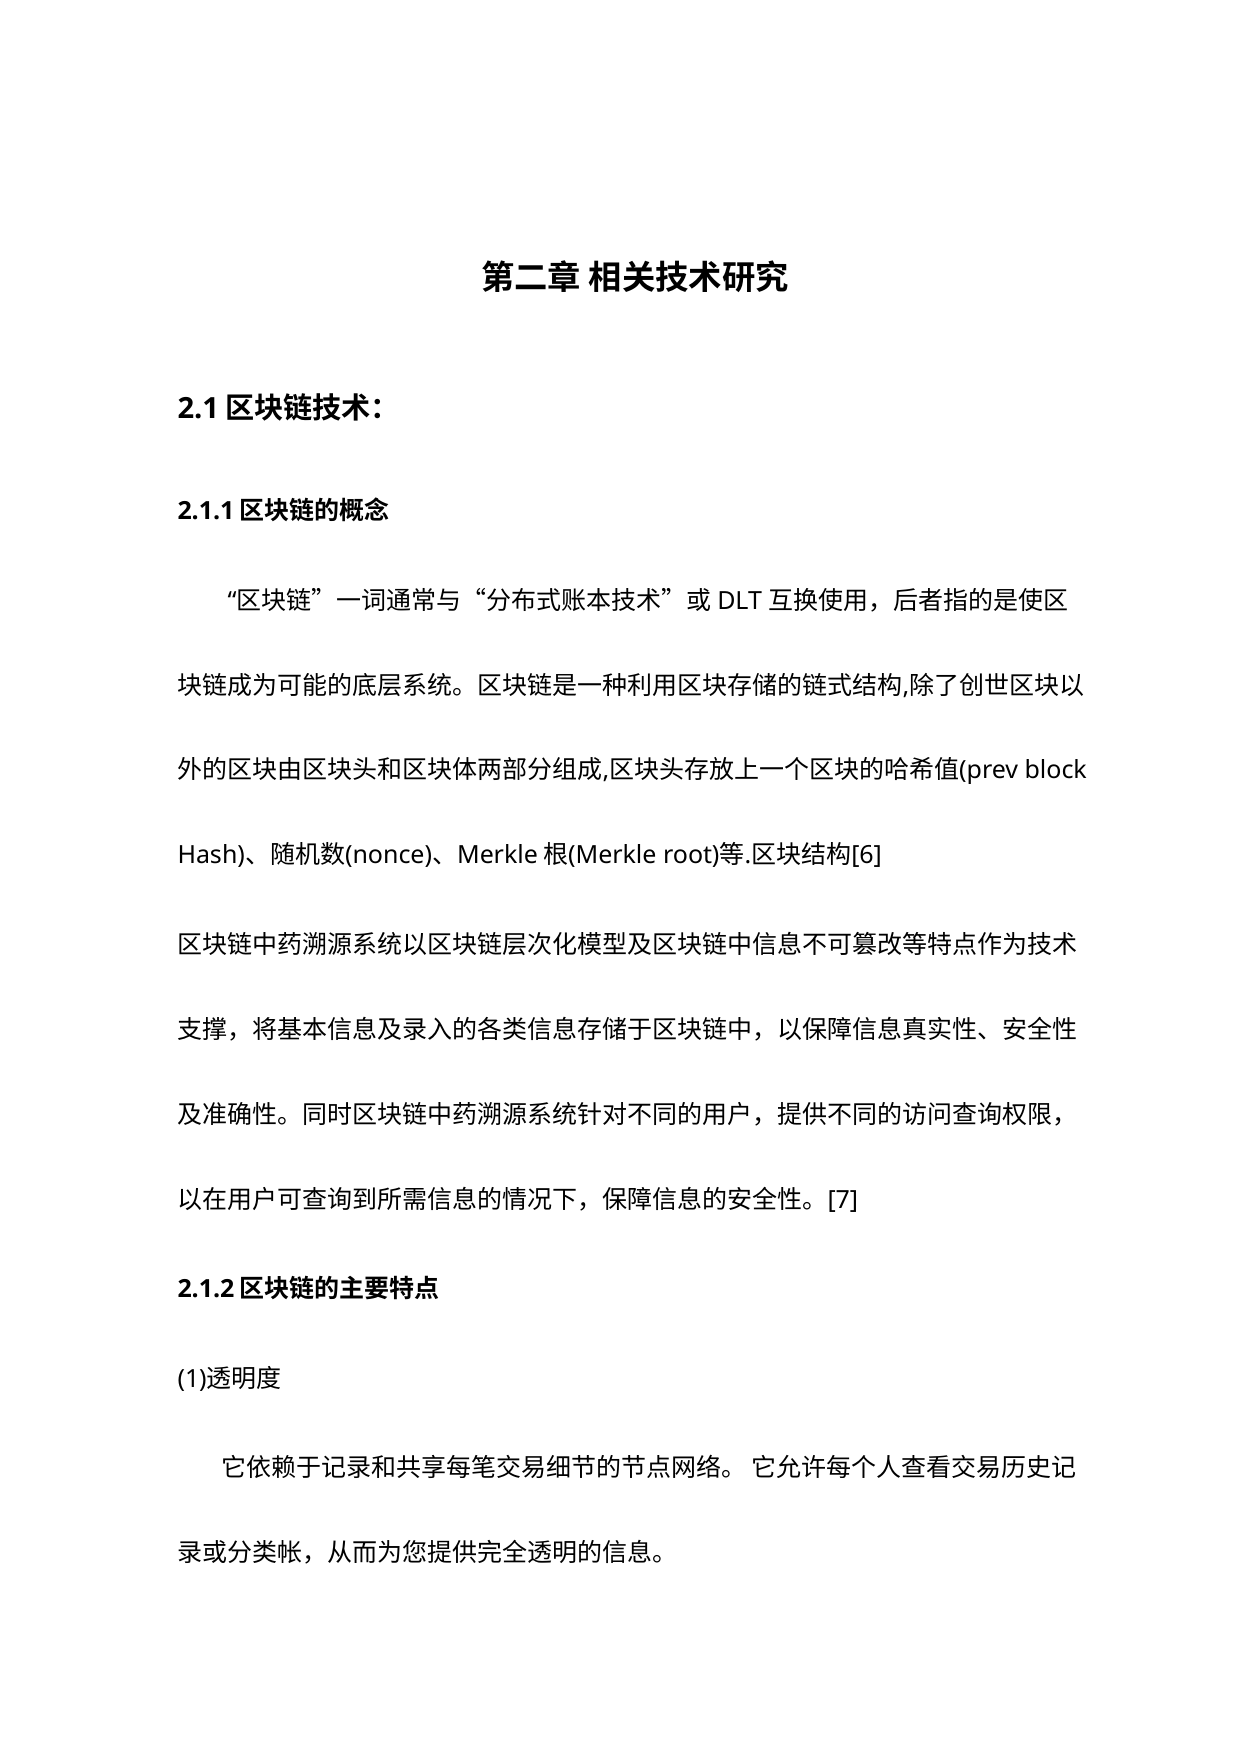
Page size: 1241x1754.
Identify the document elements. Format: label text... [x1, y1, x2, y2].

subtitle 2.1区块链技术： [177, 371, 1092, 439]
text “区块链”一词通常与“分布式账本技术”或 DLT 互换使用，后者指的是使区块链成为可能的底层系统。区块链是一种利用区块存储的链式结构,除了创世区块以外的区块由区块头和区块体两部分组成,区块头存放上一个区块的哈希值(prev block Hash)、随机数(nonce)、Merkle根(Merkle root)等.区块结构[6] [177, 564, 1092, 887]
subtitle 2.1.1区块链的概念 [177, 475, 1092, 543]
subtitle 第二章 相关技术研究 [177, 241, 1092, 309]
text (1)透明度 [177, 1342, 1092, 1410]
subtitle 2.1.2区块链的主要特点 [177, 1253, 1092, 1321]
text 区块链中药溯源系统以区块链层次化模型及区块链中信息不可篡改等特点作为技术支撑，将基本信息及录入的各类信息存储于区块链中，以保障信息真实性、安全性及准确性。同时区块链中药溯源系统针对不同的用户，提供不同的访问查询权限，以在用户可查询到所需信息的情况下，保障信息的安全性。[7] [177, 908, 1092, 1231]
text 它依赖于记录和共享每笔交易细节的节点网络。 它允许每个人查看交易历史记录或分类帐，从而为您提供完全透明的信息。 [177, 1432, 1092, 1584]
